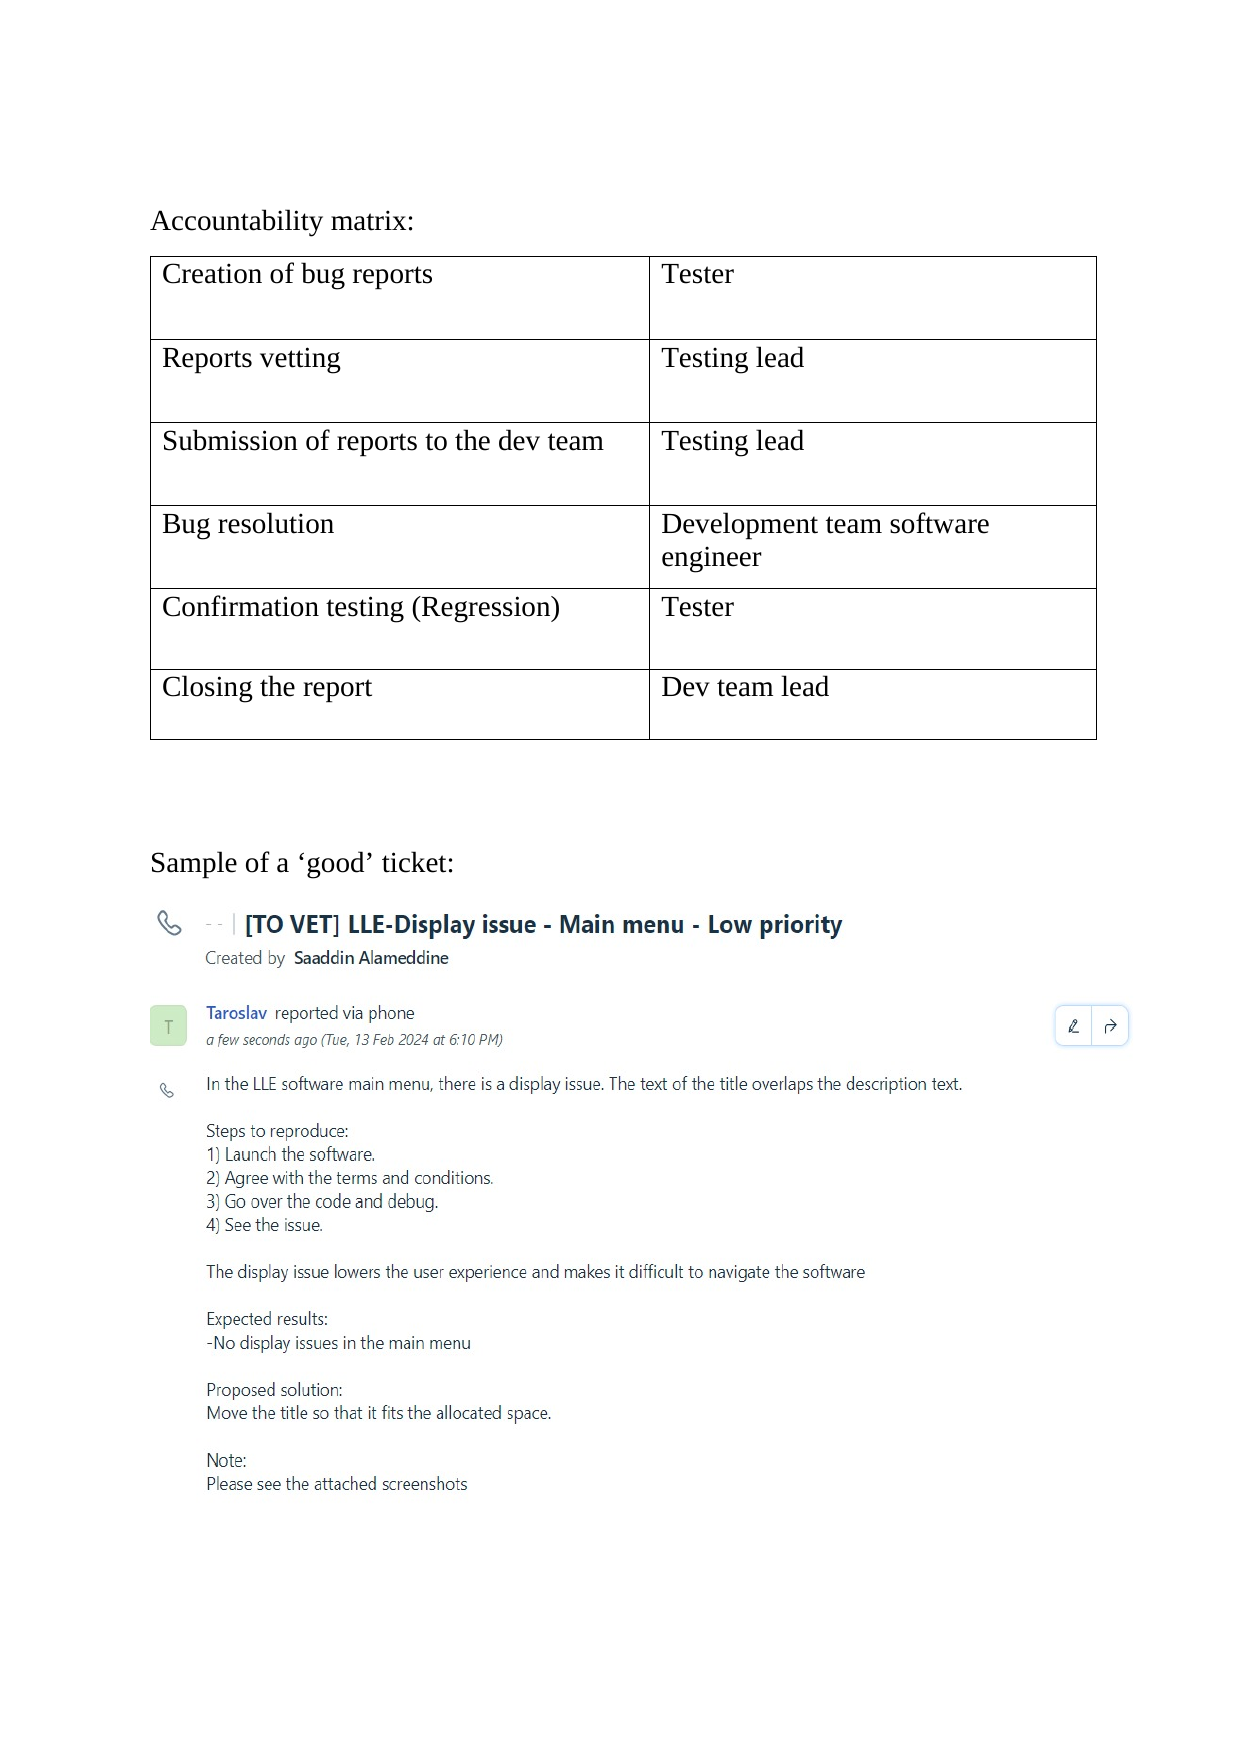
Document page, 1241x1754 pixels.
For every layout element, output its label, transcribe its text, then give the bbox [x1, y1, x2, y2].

table_header Tester [650, 257, 1096, 339]
table_cell Reports vetting [151, 340, 649, 422]
text Accountability matrix: [150, 203, 1090, 236]
table_header Creation of bug reports [151, 257, 649, 339]
table_cell Confirmation testing (Regression) [151, 589, 649, 668]
table_cell Submission of reports to the dev team [151, 423, 649, 505]
table_cell Testing lead [650, 340, 1096, 422]
table_cell Tester [650, 589, 1096, 668]
text Sample of a ‘good’ ticket: [150, 845, 1090, 879]
table_cell Dev team lead [650, 670, 1096, 739]
table_cell Testing lead [650, 423, 1096, 505]
table_cell Development team software engineer [650, 506, 1096, 588]
picture [150, 898, 1158, 1508]
table_cell Bug resolution [151, 506, 649, 588]
table_cell Closing the report [151, 670, 649, 739]
